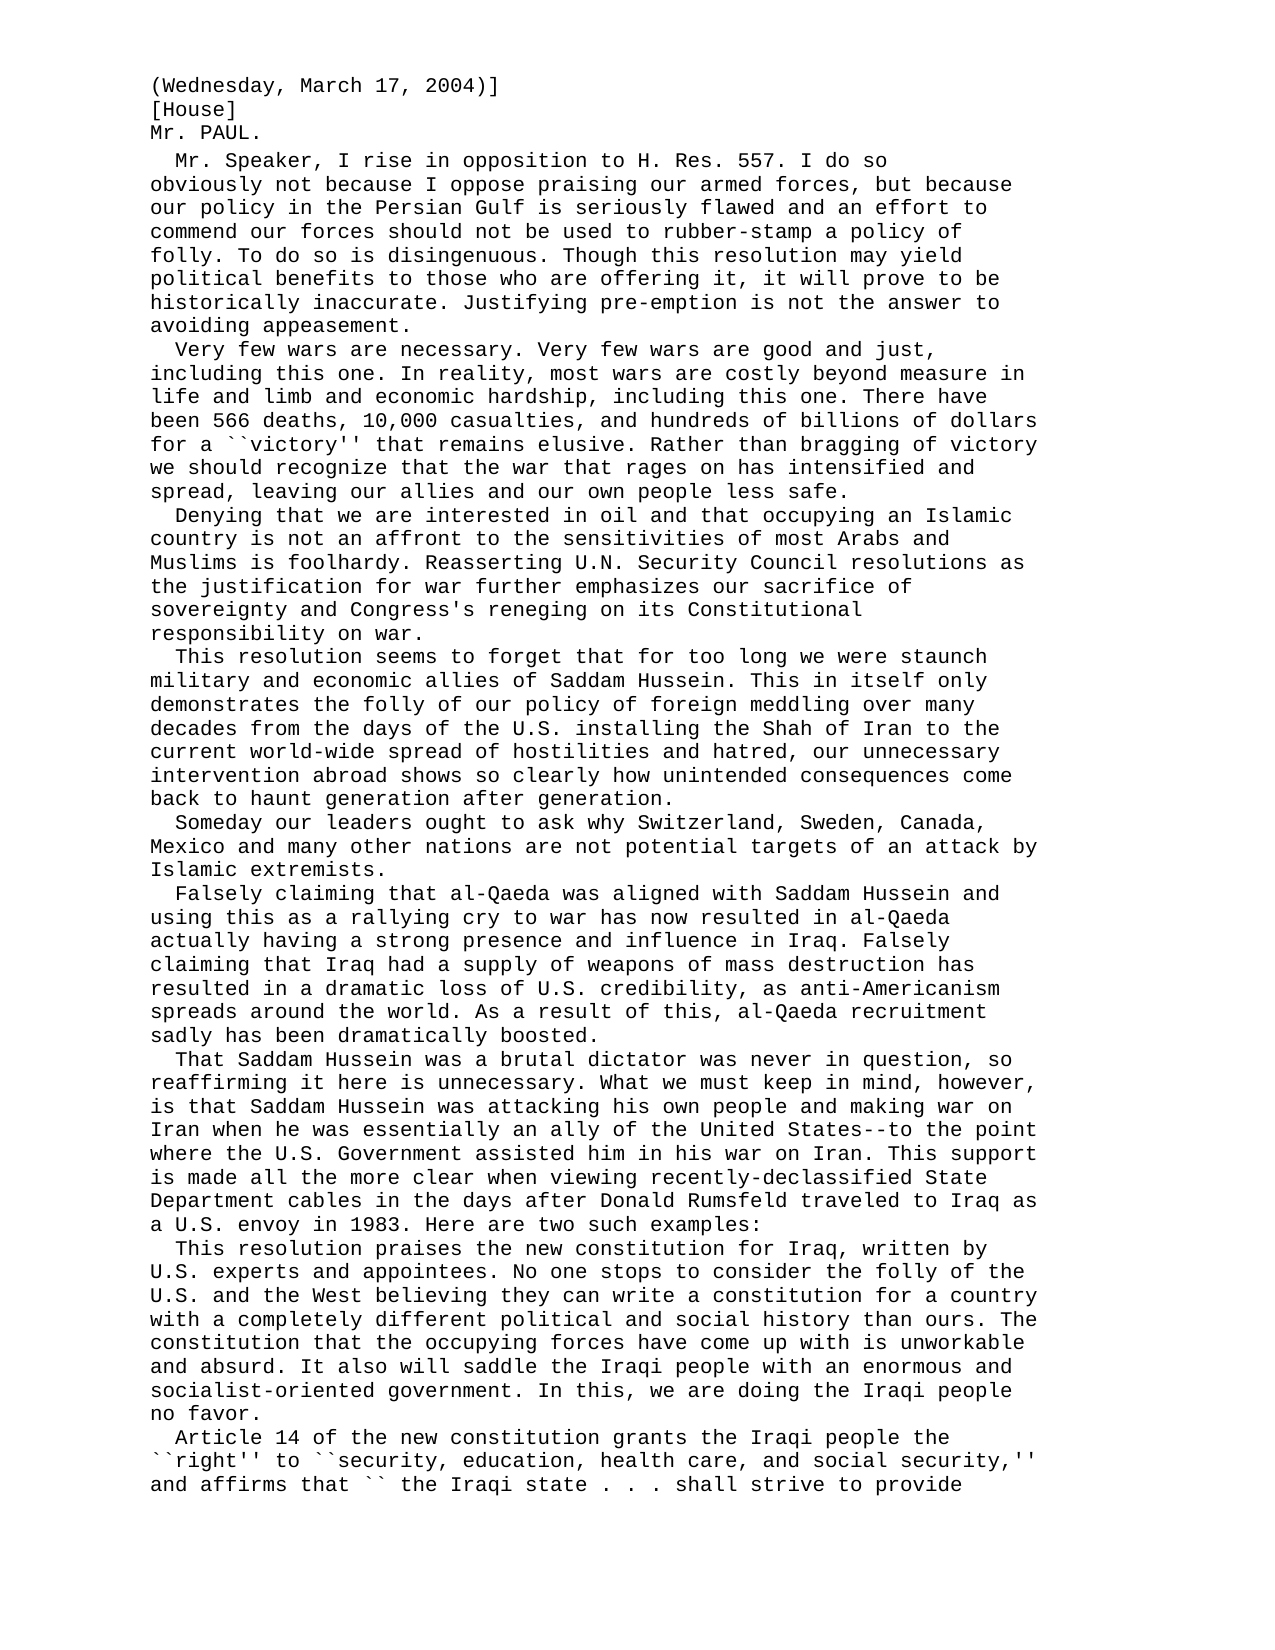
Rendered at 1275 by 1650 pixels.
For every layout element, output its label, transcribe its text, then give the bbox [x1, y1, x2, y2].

text is made all the more clear when viewing recently-declassified State [150, 1167, 1125, 1190]
text This resolution praises the new constitution for Iraq, written by [150, 1238, 1125, 1261]
text sovereignty and Congress's reneging on its Constitutional [150, 599, 1125, 623]
text avoiding appeasement. [150, 316, 1125, 339]
text back to haunt generation after generation. [150, 788, 1125, 812]
text Department cables in the days after Donald Rumsfeld traveled to Iraq as [150, 1190, 1125, 1214]
text current world-wide spread of hostilities and hatred, our unnecessary [150, 741, 1125, 765]
text That Saddam Hussein was a brutal dictator was never in question, so [150, 1048, 1125, 1072]
text and affirms that `` the Iraqi state . . . shall strive to provide [150, 1474, 1125, 1498]
text no favor. [150, 1403, 1125, 1427]
text Iran when he was essentially an ally of the United States--to the point [150, 1119, 1125, 1143]
text resulted in a dramatic loss of U.S. credibility, as anti-Americanism [150, 978, 1125, 1001]
text Islamic extremists. [150, 859, 1125, 883]
text Falsely claiming that al-Qaeda was aligned with Saddam Hussein and [150, 883, 1125, 907]
text Mexico and many other nations are not potential targets of an attack by [150, 836, 1125, 859]
text our policy in the Persian Gulf is seriously flawed and an effort to [150, 197, 1125, 221]
text historically inaccurate. Justifying pre-emption is not the answer to [150, 292, 1125, 316]
text Denying that we are interested in oil and that occupying an Islamic [150, 505, 1125, 528]
text spread, leaving our allies and our own people less safe. [150, 481, 1125, 505]
text Someday our leaders ought to ask why Switzerland, Sweden, Canada, [150, 812, 1125, 836]
text ``right'' to ``security, education, health care, and social security,'' [150, 1451, 1125, 1474]
text spreads around the world. As a result of this, al-Qaeda recruitment [150, 1001, 1125, 1025]
text Muslims is foolhardy. Reasserting U.N. Security Council resolutions as [150, 552, 1125, 576]
text life and limb and economic hardship, including this one. There have [150, 386, 1125, 410]
text intervention abroad shows so clearly how unintended consequences come [150, 765, 1125, 788]
text with a completely different political and social history than ours. The [150, 1309, 1125, 1332]
text country is not an affront to the sensitivities of most Arabs and [150, 528, 1125, 552]
text constitution that the occupying forces have come up with is unworkable [150, 1332, 1125, 1356]
text folly. To do so is disingenuous. Though this resolution may yield [150, 244, 1125, 268]
text is that Saddam Hussein was attacking his own people and making war on [150, 1096, 1125, 1119]
text a U.S. envoy in 1983. Here are two such examples: [150, 1214, 1125, 1238]
text been 566 deaths, 10,000 casualties, and hundreds of billions of dollars [150, 410, 1125, 434]
text where the U.S. Government assisted him in his war on Iran. This support [150, 1143, 1125, 1167]
text sadly has been dramatically boosted. [150, 1025, 1125, 1048]
text Mr. Speaker, I rise in opposition to H. Res. 557. I do so [150, 150, 1125, 174]
text actually having a strong presence and influence in Iraq. Falsely [150, 930, 1125, 954]
text political benefits to those who are offering it, it will prove to be [150, 268, 1125, 292]
text decades from the days of the U.S. installing the Shah of Iran to the [150, 717, 1125, 741]
text responsibility on war. [150, 623, 1125, 647]
text using this as a rallying cry to war has now resulted in al-Qaeda [150, 907, 1125, 930]
text claiming that Iraq had a supply of weapons of mass destruction has [150, 954, 1125, 978]
text This resolution seems to forget that for too long we were staunch [150, 647, 1125, 670]
text including this one. In reality, most wars are costly beyond measure in [150, 363, 1125, 386]
text Very few wars are necessary. Very few wars are good and just, [150, 339, 1125, 363]
text U.S. experts and appointees. No one stops to consider the folly of the [150, 1261, 1125, 1285]
text the justification for war further emphasizes our sacrifice of [150, 576, 1125, 599]
text for a ``victory'' that remains elusive. Rather than bragging of victory [150, 434, 1125, 457]
text we should recognize that the war that rages on has intensified and [150, 457, 1125, 481]
text military and economic allies of Saddam Hussein. This in itself only [150, 670, 1125, 694]
text reaffirming it here is unnecessary. What we must keep in mind, however, [150, 1072, 1125, 1096]
text obviously not because I oppose praising our armed forces, but because [150, 174, 1125, 197]
text Article 14 of the new constitution grants the Iraqi people the [150, 1427, 1125, 1451]
text U.S. and the West believing they can write a constitution for a country [150, 1285, 1125, 1309]
text commend our forces should not be used to rubber-stamp a policy of [150, 221, 1125, 244]
text and absurd. It also will saddle the Iraqi people with an enormous and [150, 1356, 1125, 1379]
text socialist-oriented government. In this, we are doing the Iraqi people [150, 1379, 1125, 1403]
text demonstrates the folly of our policy of foreign meddling over many [150, 694, 1125, 717]
